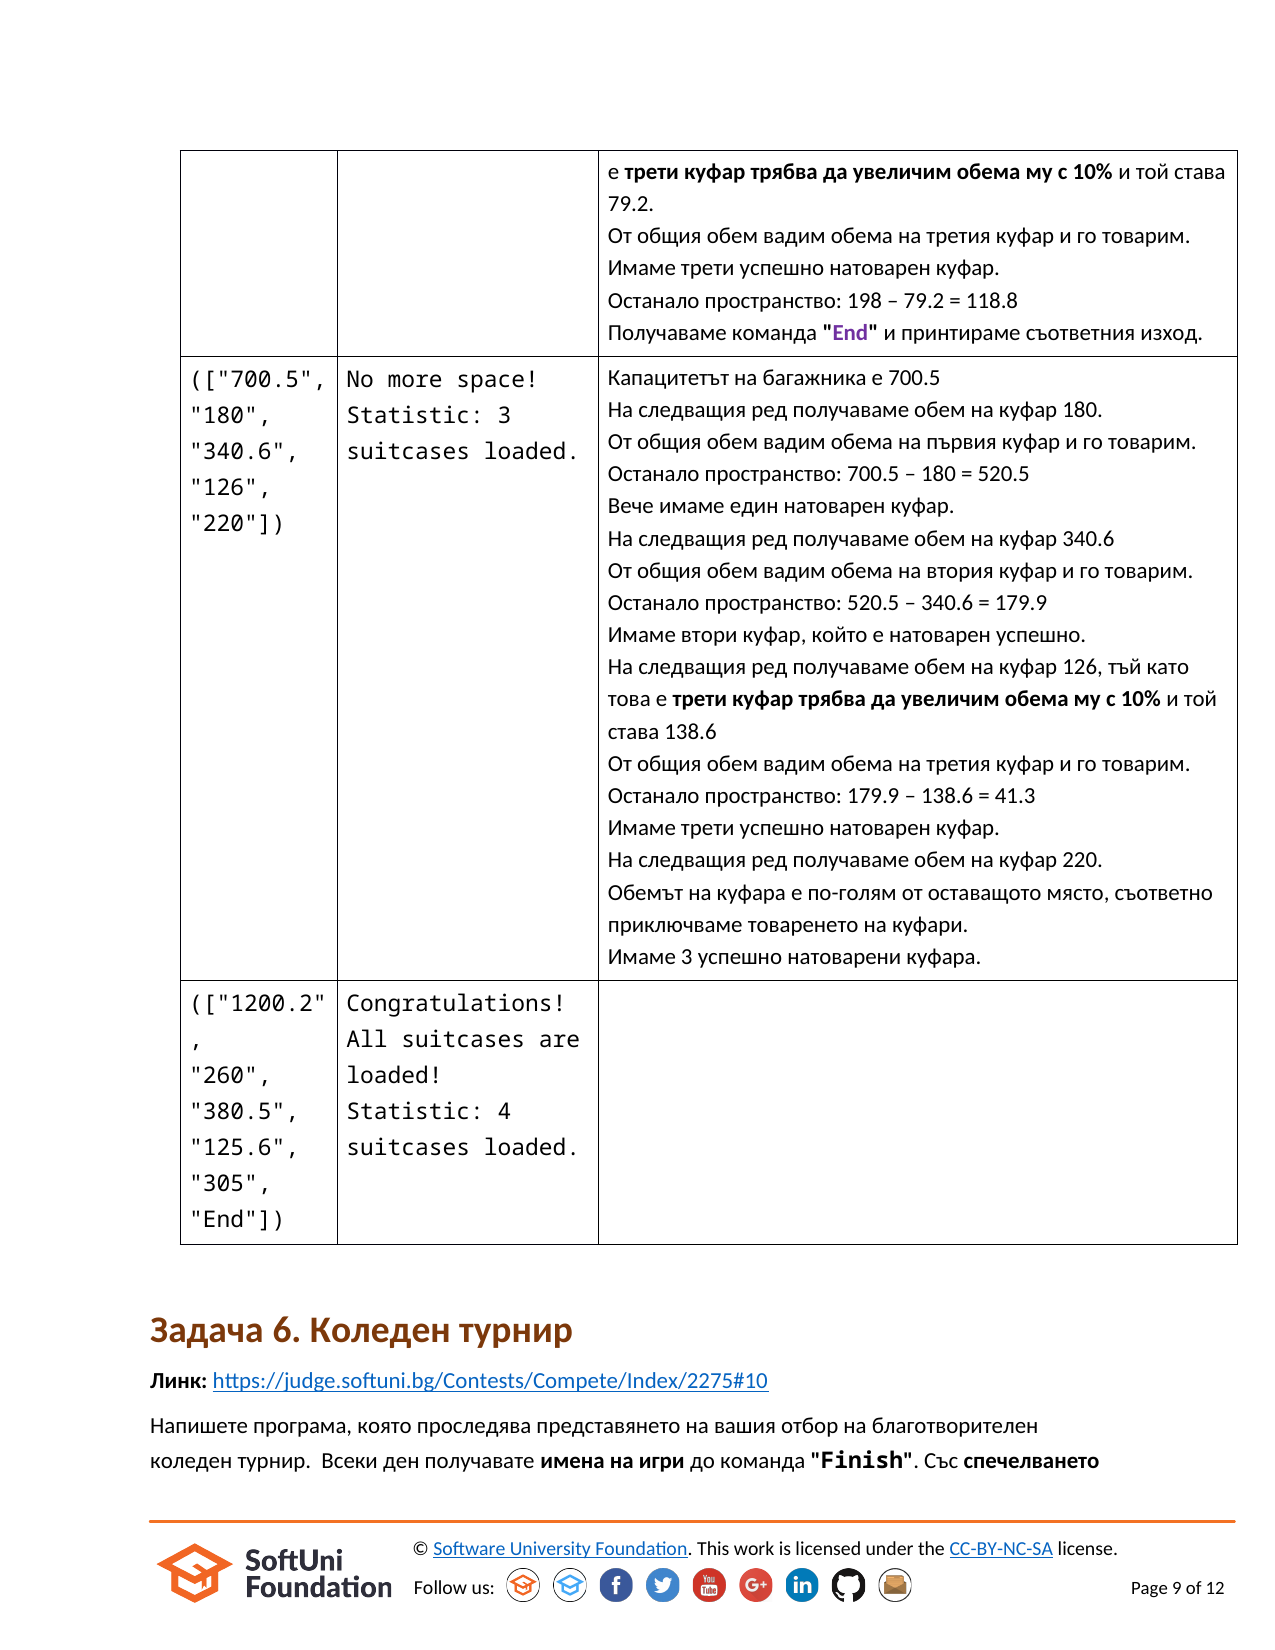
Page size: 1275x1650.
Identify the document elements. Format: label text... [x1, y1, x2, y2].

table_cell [599, 151, 1237, 356]
table_cell No more space! Statistic: 3 suitcases loaded. [338, 357, 598, 980]
picture [786, 1594, 795, 1602]
table_cell Congratulations! All suitcases are loaded! Statistic: 4 suitcases loaded. [338, 981, 598, 1243]
text Линк: https://judge.softuni.bg/Contests/Compete/Index/2275#10 [150, 1367, 1125, 1395]
picture [599, 1568, 633, 1602]
picture [506, 1568, 540, 1602]
table_cell Капацитетът на багажника е 700.5 На следващия ред получаваме обем на куфар 180. От общия обем вадим обема на първия куфар и го товарим. Останало пространство: 700.5 – 180 = 520.5 Вече имаме един натоварен куфар. На следващия ред получаваме обем на куфар 340.6 От общия обем вадим обема на втория куфар и го товарим. Останало пространство: 520.5 – 340.6 = 179.9 Имаме втори куфар, който е натоварен успешно. На следващия ред получаваме обем на куфар 126, тъй като това е трети куфар трябва да увеличим обема му с 10% и той става 138.6 От общия обем вадим обема на третия куфар и го товарим. Останало пространство: 179.9 – 138.6 = 41.3 Имаме трети успешно натоварен куфар. На следващия ред получаваме обем на куфар 220. Обемът на куфара е по-голям от оставащото място, съответно приключваме товаренето на куфари. Имаме 3 успешно натоварени куфара. [599, 357, 1237, 980]
table_cell (["1200.2", "260", "380.5", "125.6", "305", "End"]) [181, 981, 337, 1243]
table_cell [599, 981, 1237, 1243]
picture [786, 1568, 795, 1576]
picture [156, 1543, 392, 1603]
picture [553, 1568, 587, 1602]
subtitle Задача 6. Коледен турнир [150, 1306, 1125, 1351]
table_cell (["700.5", "180", "340.6", "126", "220"]) [181, 357, 337, 980]
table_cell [181, 151, 337, 356]
picture [646, 1568, 680, 1602]
picture [831, 1568, 865, 1602]
picture [809, 1592, 819, 1602]
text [150, 1411, 1125, 1475]
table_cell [338, 151, 598, 356]
picture [878, 1568, 912, 1602]
picture [809, 1568, 819, 1578]
picture [739, 1568, 773, 1602]
picture [800, 1582, 811, 1592]
picture [692, 1568, 726, 1602]
